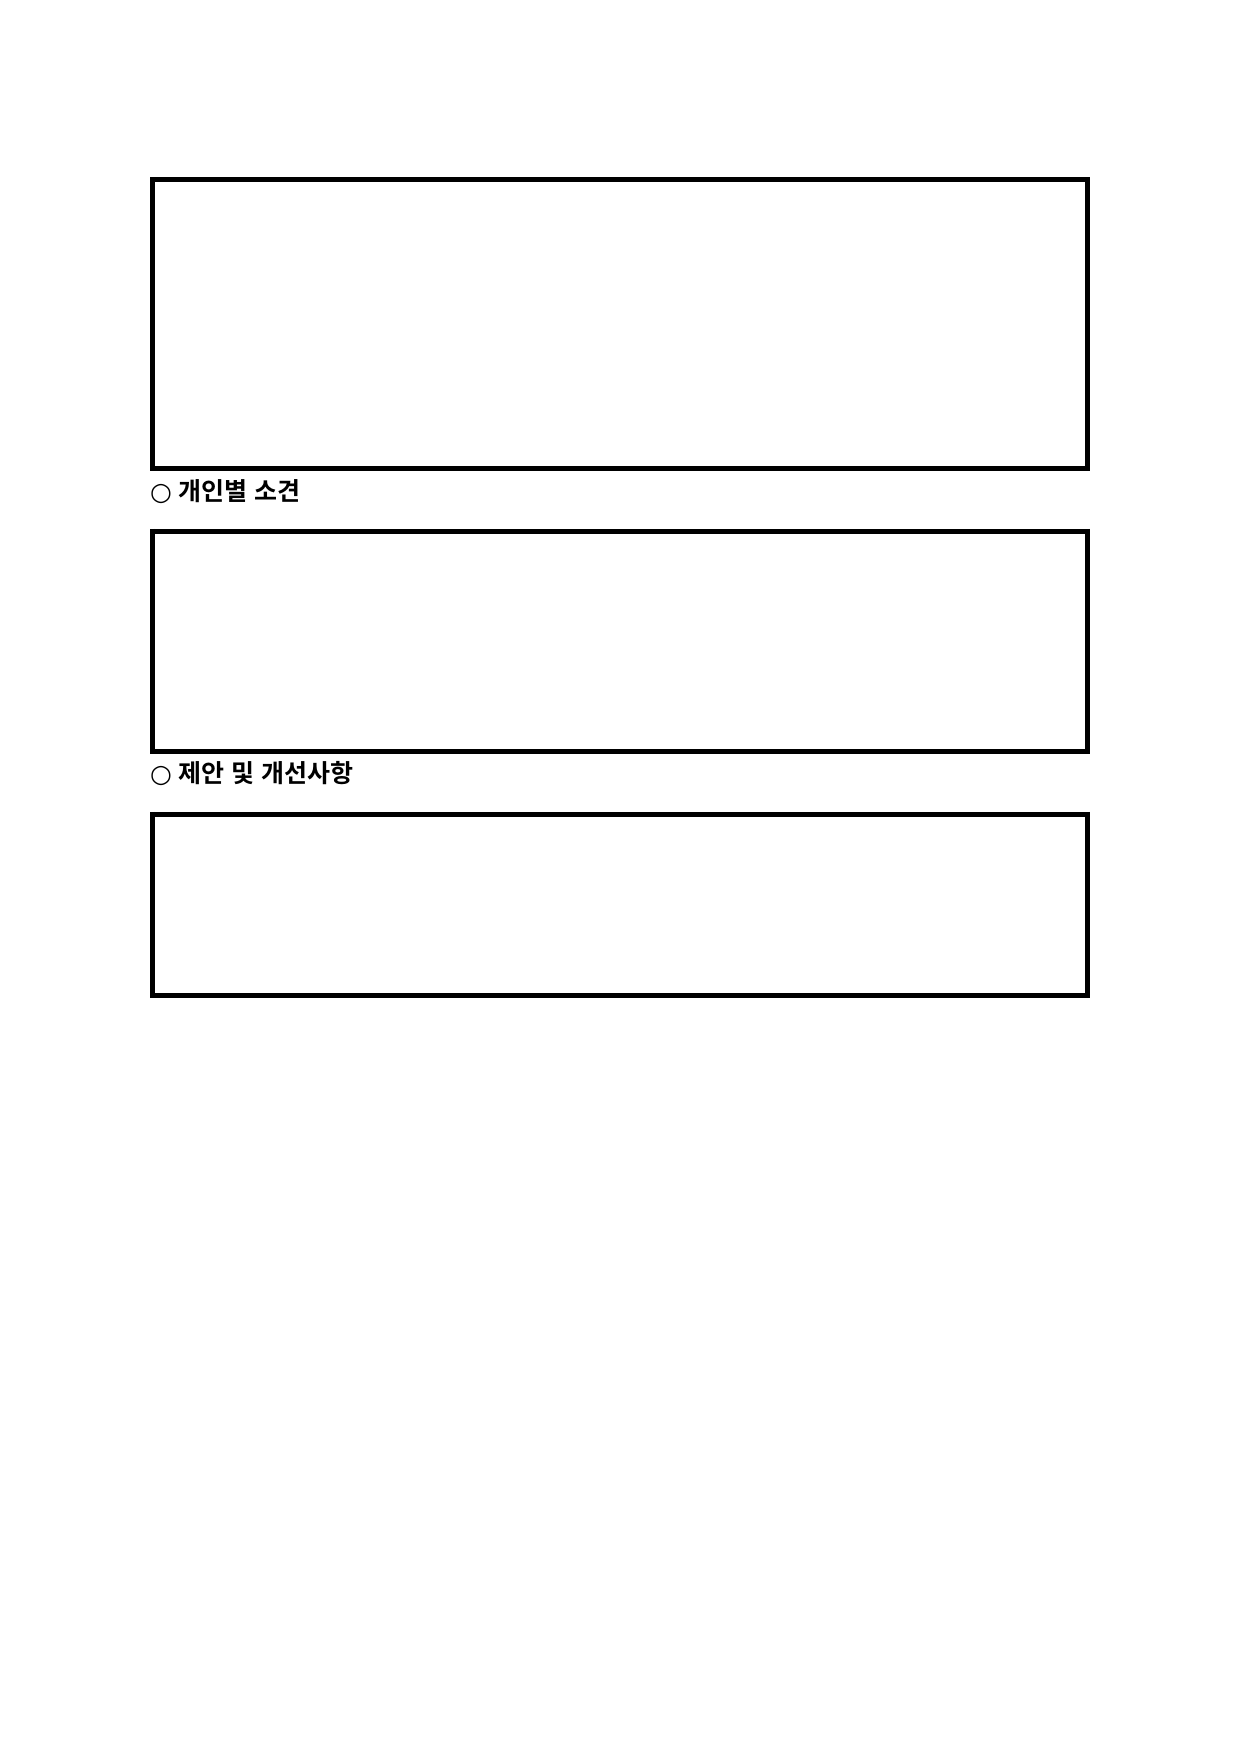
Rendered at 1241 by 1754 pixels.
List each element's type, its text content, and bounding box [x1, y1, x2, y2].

text ○ 개인별 소견 [150, 471, 1090, 507]
table_header [155, 817, 1085, 993]
text ○ 제안 및 개선사항 [150, 754, 1090, 790]
table_header [155, 182, 1085, 466]
table_header [155, 534, 1085, 749]
